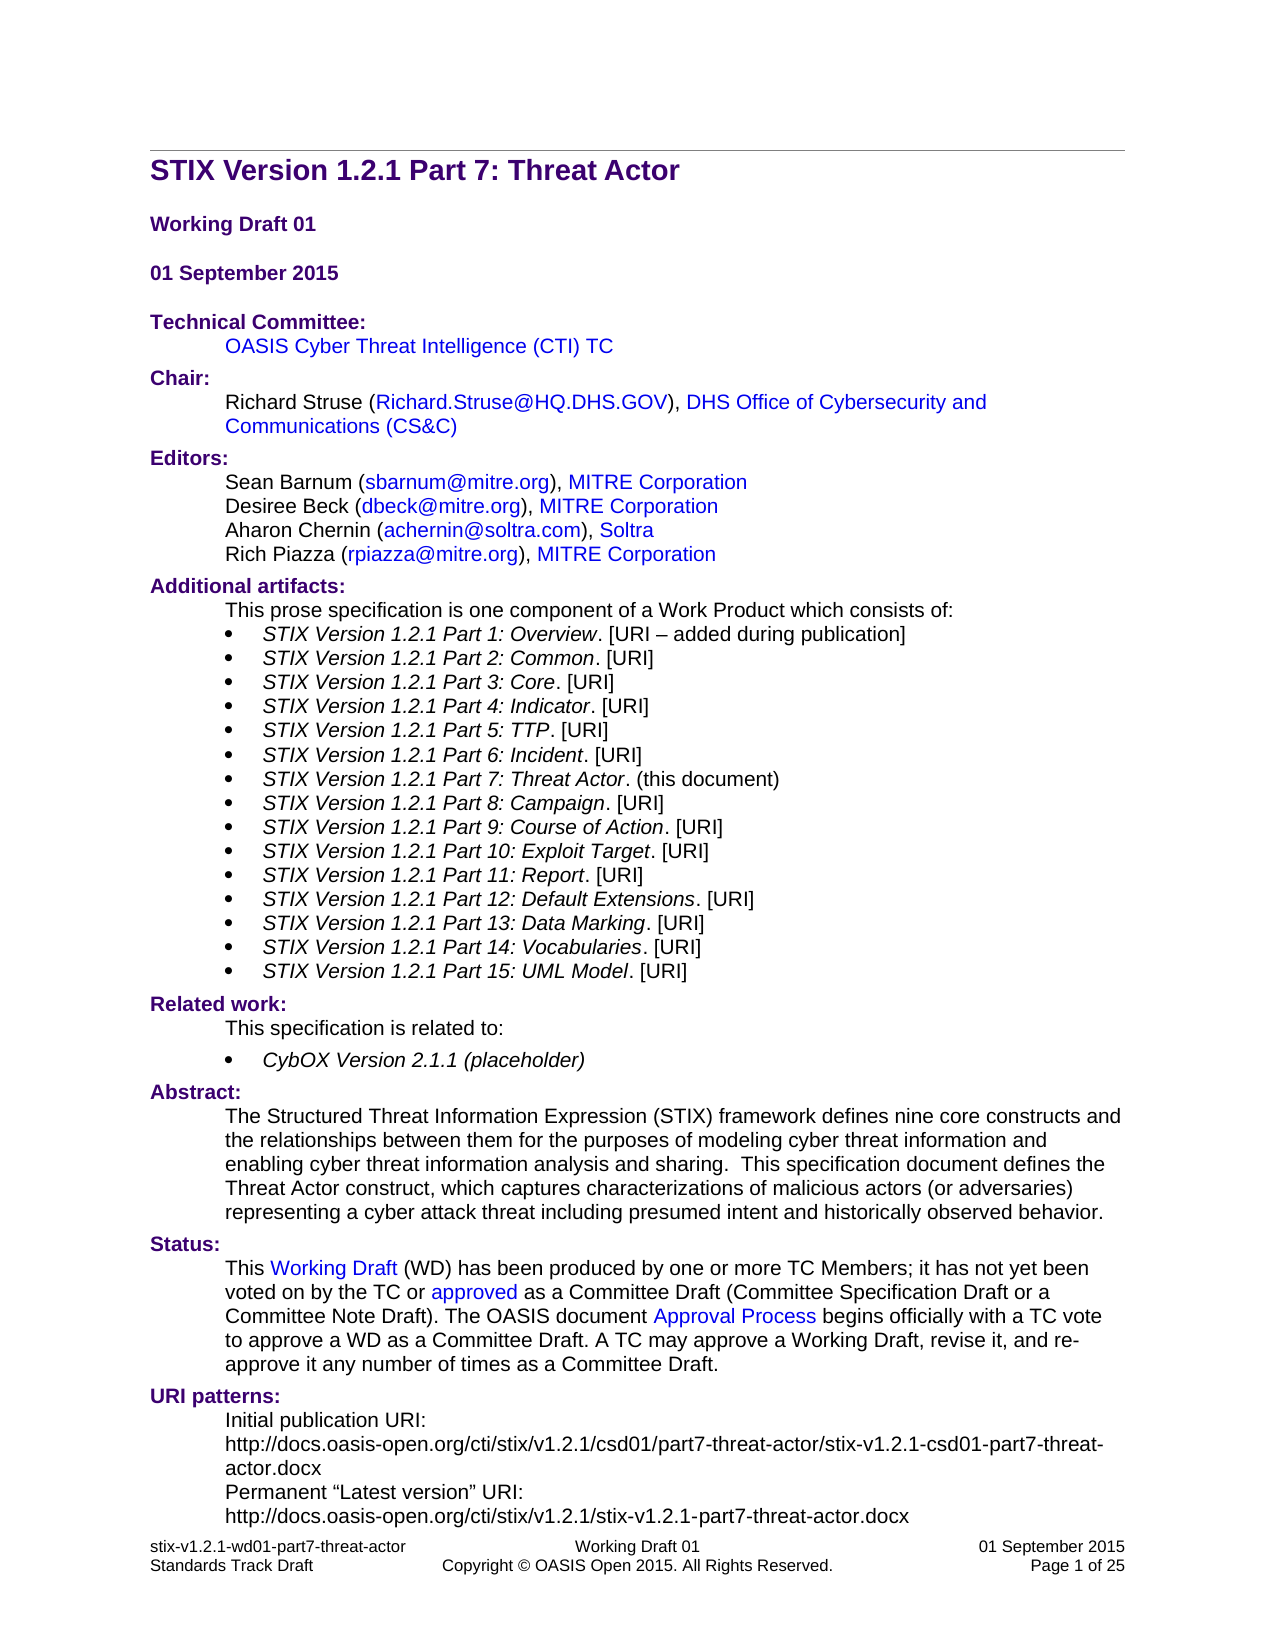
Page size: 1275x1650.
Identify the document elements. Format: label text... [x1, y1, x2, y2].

text Sean Barnum (sbarnum@mitre.org), MITRE Corporation [225, 470, 1125, 494]
list This prose specification is one component of a Work Product which consists of: [225, 598, 1125, 622]
title This specification is related to: [225, 1015, 1125, 1039]
title OASIS Cyber Threat Intelligence (CTI) TC [225, 333, 1125, 357]
subtitle 01 September 2015 [150, 257, 1125, 284]
text STIX Version 1.2.1 Part 9: Course of Action. [URI] [225, 814, 1125, 839]
text STIX Version 1.2.1 Part 14: Vocabularies. [URI] [225, 935, 1125, 959]
title Permanent “Latest version” URI: http://docs.oasis-open.org/cti/stix/v1.2.1/stix-v1.2.1-part7-threat-actor.docx [225, 1480, 1125, 1528]
text STIX Version 1.2.1 Part 12: Default Extensions. [URI] [225, 887, 1125, 911]
text STIX Version 1.2.1 Part 11: Report. [URI] [225, 863, 1125, 887]
text STIX Version 1.2.1 Part 7: Threat Actor. (this document) [225, 766, 1125, 791]
subtitle Working Draft 01 [150, 208, 1125, 236]
text STIX Version 1.2.1 Part 3: Core. [URI] [225, 670, 1125, 694]
title URI patterns: [150, 1384, 1125, 1408]
text STIX Version 1.2.1 Part 5: TTP. [URI] [225, 718, 1125, 742]
text This Working Draft (WD) has been produced by one or more TC Members; it has not yet been voted on by the TC or approved as a Committee Draft (Committee Specification Draft or a Committee Note Draft). The OASIS document Approval Process begins officially with a TC vote to approve a WD as a Committee Draft. A TC may approve a Working Draft, revise it, and re-approve it any number of times as a Committee Draft. [225, 1256, 1125, 1376]
text The Structured Threat Information Expression (STIX) framework defines nine core constructs and the relationships between them for the purposes of modeling cyber threat information and enabling cyber threat information analysis and sharing. This specification document defines the Threat Actor construct, which captures characterizations of malicious actors (or adversaries) representing a cyber attack threat including presumed intent and historically observed behavior. [225, 1104, 1125, 1224]
title Additional artifacts: [150, 574, 1125, 598]
text Aharon Chernin (achernin@soltra.com), Soltra [225, 518, 1125, 542]
text CybOX Version 2.1.1 (placeholder) [225, 1048, 1125, 1072]
text STIX Version 1.2.1 Part 4: Indicator. [URI] [225, 694, 1125, 718]
title STIX Version 1.2.1 Part 7: Threat Actor [150, 151, 1125, 187]
text Rich Piazza (rpiazza@mitre.org), MITRE Corporation [225, 542, 1125, 566]
text STIX Version 1.2.1 Part 15: UML Model. [URI] [225, 959, 1125, 983]
title Chair: [150, 366, 1125, 390]
text STIX Version 1.2.1 Part 2: Common. [URI] [225, 646, 1125, 670]
title Status: [150, 1232, 1125, 1256]
text STIX Version 1.2.1 Part 1: Overview. [URI – added during publication] [225, 622, 1125, 646]
text Desiree Beck (dbeck@mitre.org), MITRE Corporation [225, 494, 1125, 518]
title Initial publication URI: http://docs.oasis-open.org/cti/stix/v1.2.1/csd01/part7-threat-actor/stix-v1.2.1-csd01-part7-threat-actor.docx [225, 1408, 1125, 1480]
text STIX Version 1.2.1 Part 6: Incident. [URI] [225, 742, 1125, 766]
title Editors: [150, 446, 1125, 470]
text STIX Version 1.2.1 Part 8: Campaign. [URI] [225, 791, 1125, 814]
text STIX Version 1.2.1 Part 13: Data Marking. [URI] [225, 911, 1125, 935]
title Technical Committee: [150, 309, 1125, 333]
text Richard Struse (Richard.Struse@HQ.DHS.GOV), DHS Office of Cybersecurity and Communications (CS&C) [225, 390, 1125, 438]
title Related work: [150, 991, 1125, 1015]
title Abstract: [150, 1080, 1125, 1104]
text STIX Version 1.2.1 Part 10: Exploit Target. [URI] [225, 839, 1125, 863]
